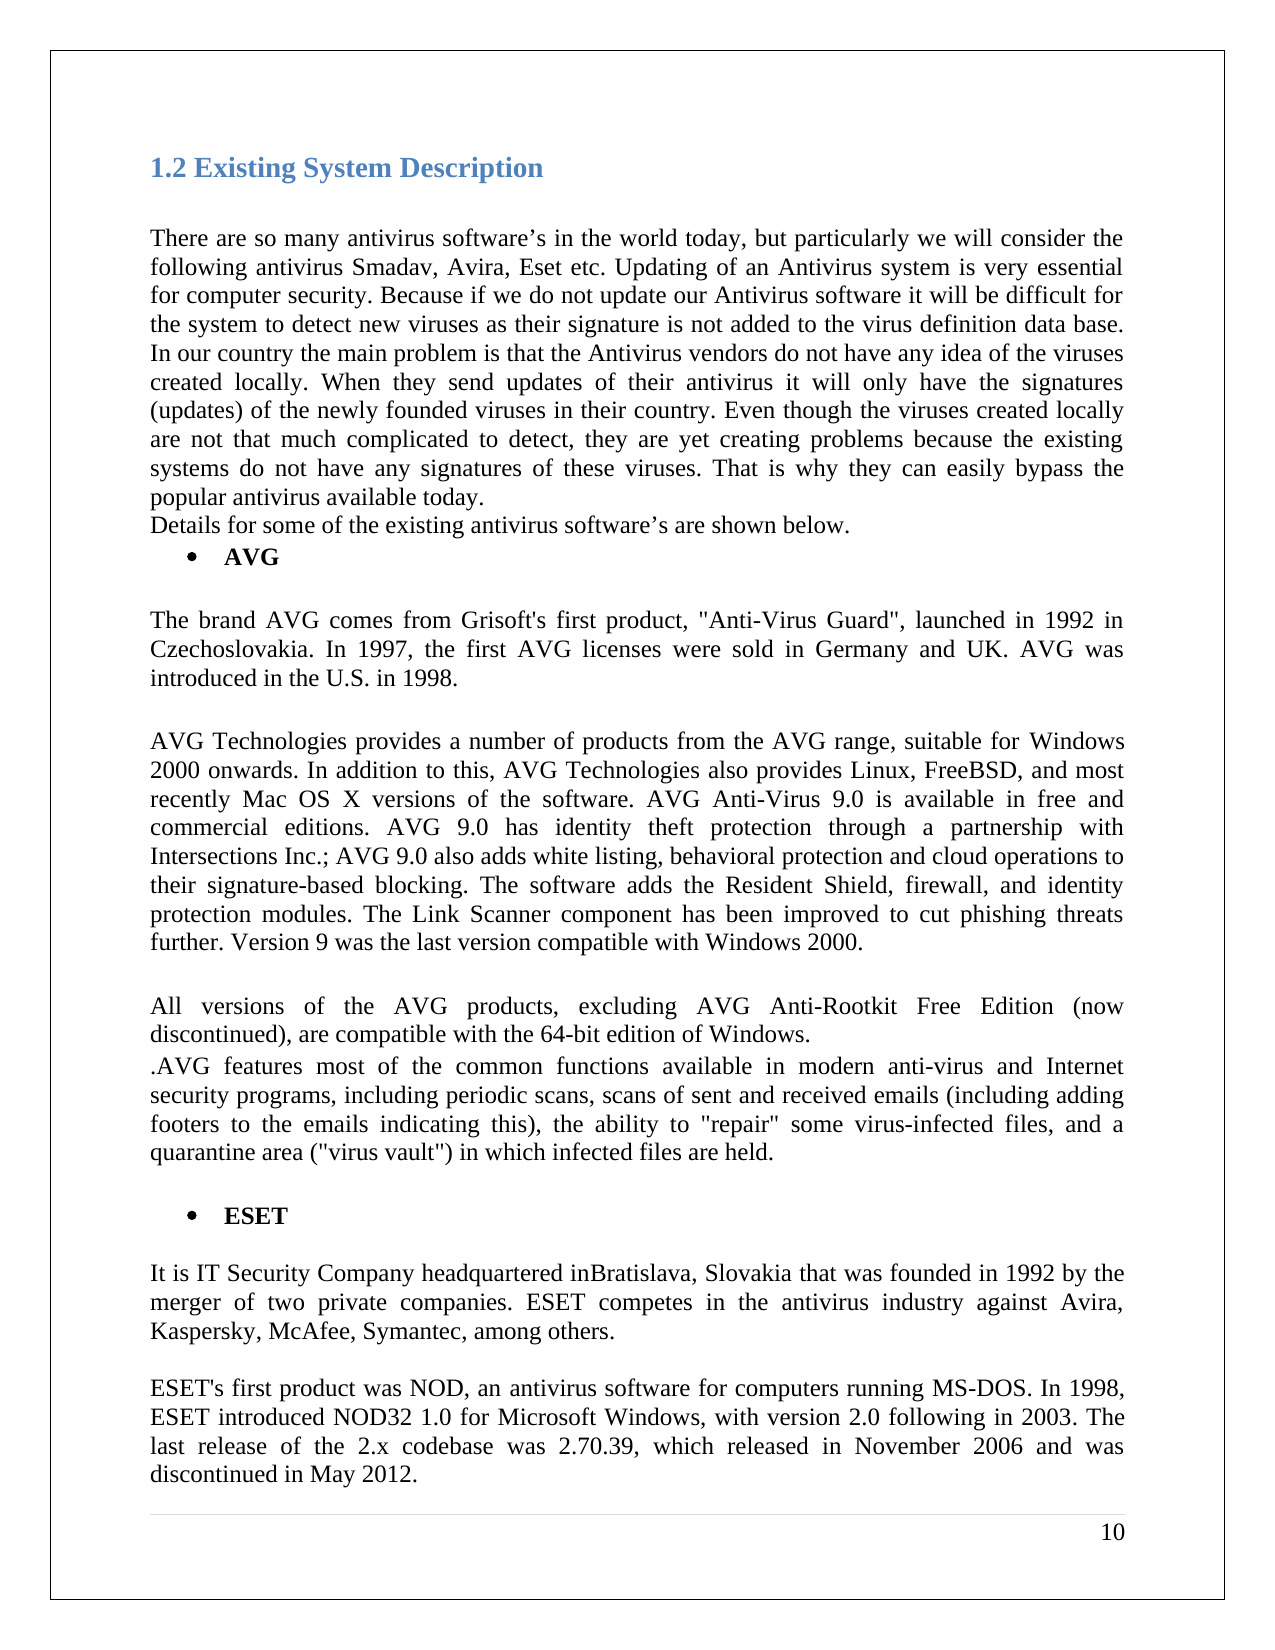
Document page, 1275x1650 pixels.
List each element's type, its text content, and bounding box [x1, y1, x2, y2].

text All versions of the AVG products, excluding AVG Anti-Rootkit Free Edition (now discontinued), are compatible with the 64-bit edition of Windows. [150, 991, 1125, 1048]
text There are so many antivirus software’s in the world today, but particularly we will consider the following antivirus Smadav, Avira, Eset etc. Updating of an Antivirus system is very essential for computer security. Because if we do not update our Antivirus software it will be difficult for the system to detect new viruses as their signature is not added to the virus definition data base. In our country the main problem is that the Antivirus vendors do not have any idea of the viruses created locally. When they send updates of their antivirus it will only have the signatures (updates) of the newly founded viruses in their country. Even though the viruses created locally are not that much complicated to detect, they are yet creating problems because the existing systems do not have any signatures of these viruses. That is why they can easily bypass the popular antivirus available today. [150, 223, 1125, 510]
text .AVG features most of the common functions available in modern anti-virus and Internet security programs, including periodic scans, scans of sent and received emails (including adding footers to the emails indicating this), the ability to "repair" some virus-infected files, and a quarantine area ("virus vault") in which infected files are held. [150, 1051, 1125, 1166]
text ESET's first product was NOD, an antivirus software for computers running MS-DOS. In 1998, ESET introduced NOD32 1.0 for Microsoft Windows, with version 2.0 following in 2003. The last release of the 2.x codebase was 2.70.39, which released in November 2006 and was discontinued in May 2012. [150, 1373, 1125, 1488]
text The brand AVG comes from Grisoft's first product, "Anti-Virus Guard", launched in 1992 in Czechoslovakia. In 1997, the first AVG licenses were sold in Germany and UK. AVG was introduced in the U.S. in 1998. [150, 605, 1125, 692]
subtitle 1.2 Existing System Description [150, 150, 1125, 183]
list ESET [187, 1201, 1125, 1229]
text It is IT Security Company headquartered inBratislava, Slovakia that was founded in 1992 by the merger of two private companies. ESET competes in the antivirus industry against Avira, Kaspersky, McAfee, Symantec, among others. [150, 1258, 1125, 1344]
list AVG [187, 542, 1125, 571]
text Details for some of the existing antivirus software’s are shown below. [150, 510, 1125, 539]
text AVG Technologies provides a number of products from the AVG range, suitable for Windows 2000 onwards. In addition to this, AVG Technologies also provides Linux, FreeBSD, and most recently Mac OS X versions of the software. AVG Anti-Virus 9.0 is available in free and commercial editions. AVG 9.0 has identity theft protection through a partnership with Intersections Inc.; AVG 9.0 also adds white listing, behavioral protection and cloud operations to their signature-based blocking. The software adds the Resident Shield, firewall, and identity protection modules. The Link Scanner component has been improved to cut phishing threats further. Version 9 was the last version compatible with Windows 2000. [150, 726, 1125, 956]
